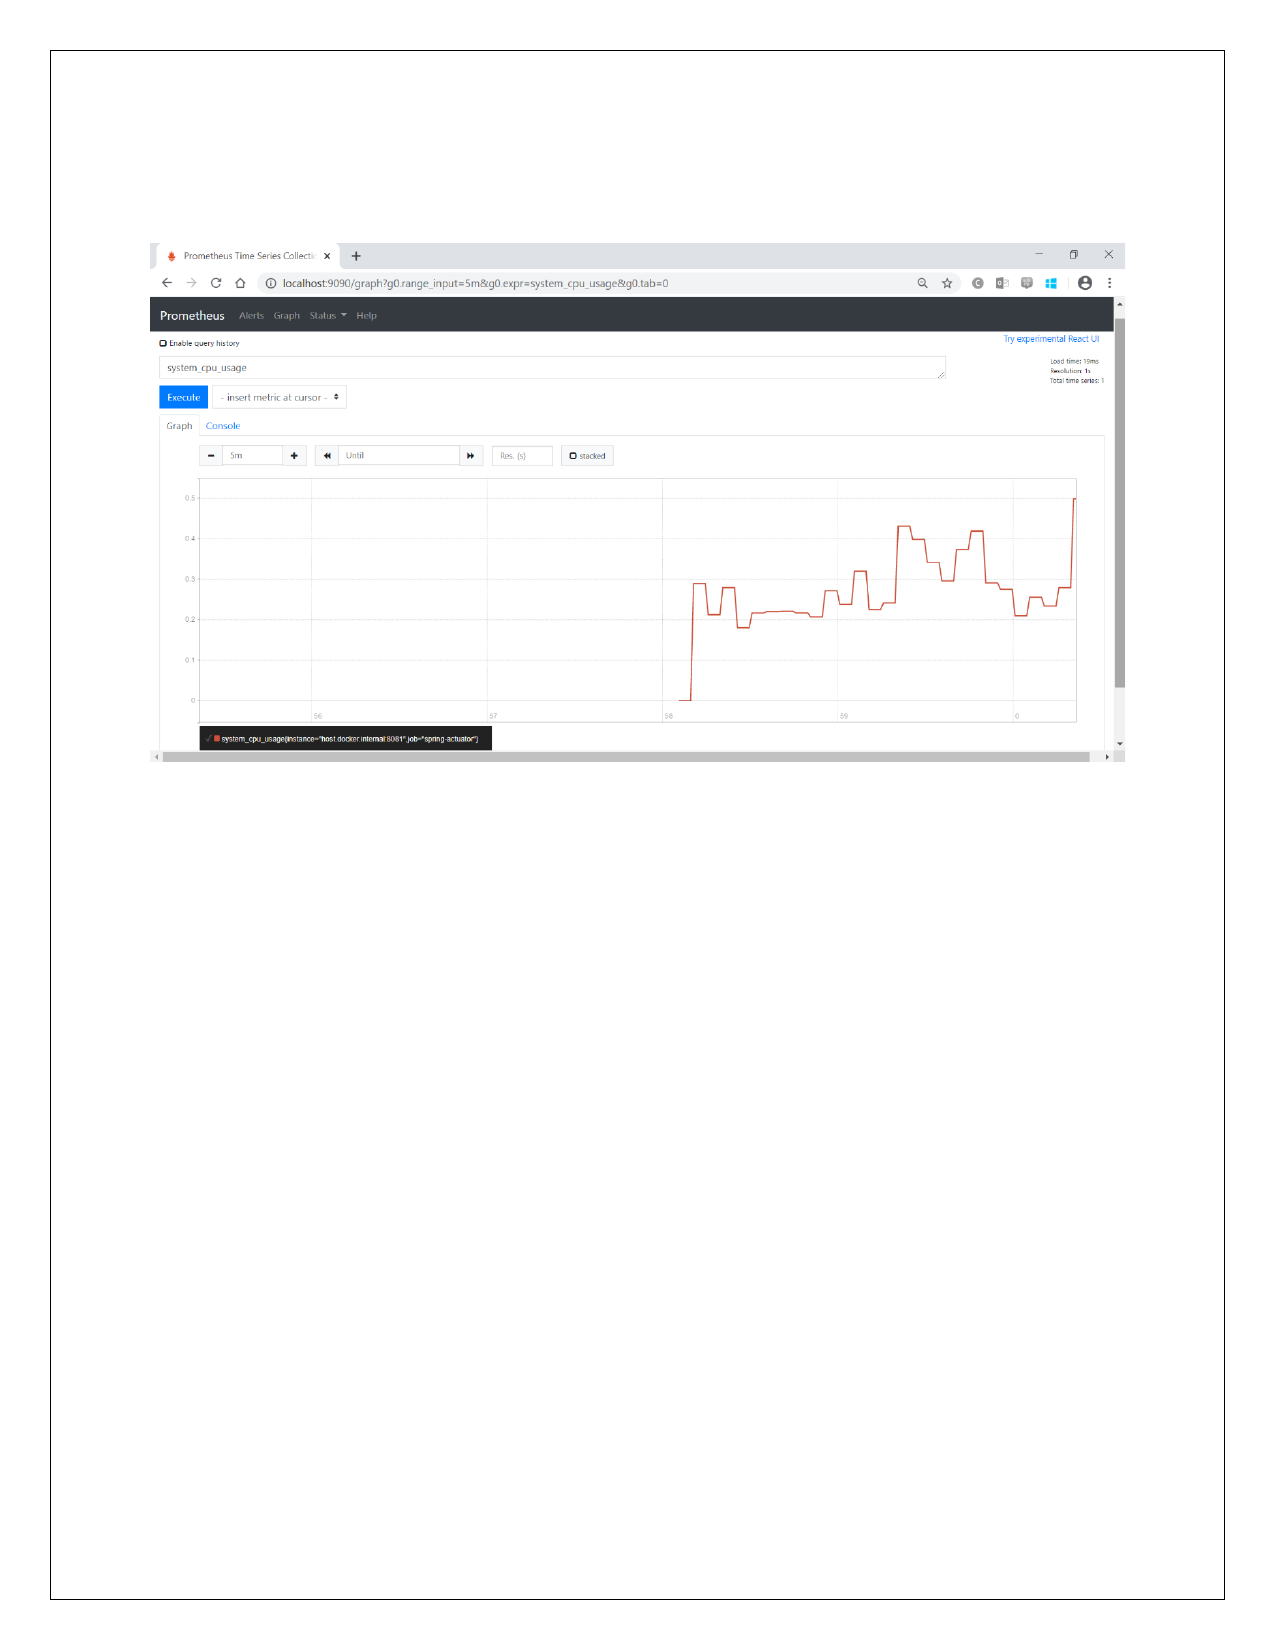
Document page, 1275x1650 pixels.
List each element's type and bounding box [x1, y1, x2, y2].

picture [150, 243, 1125, 762]
